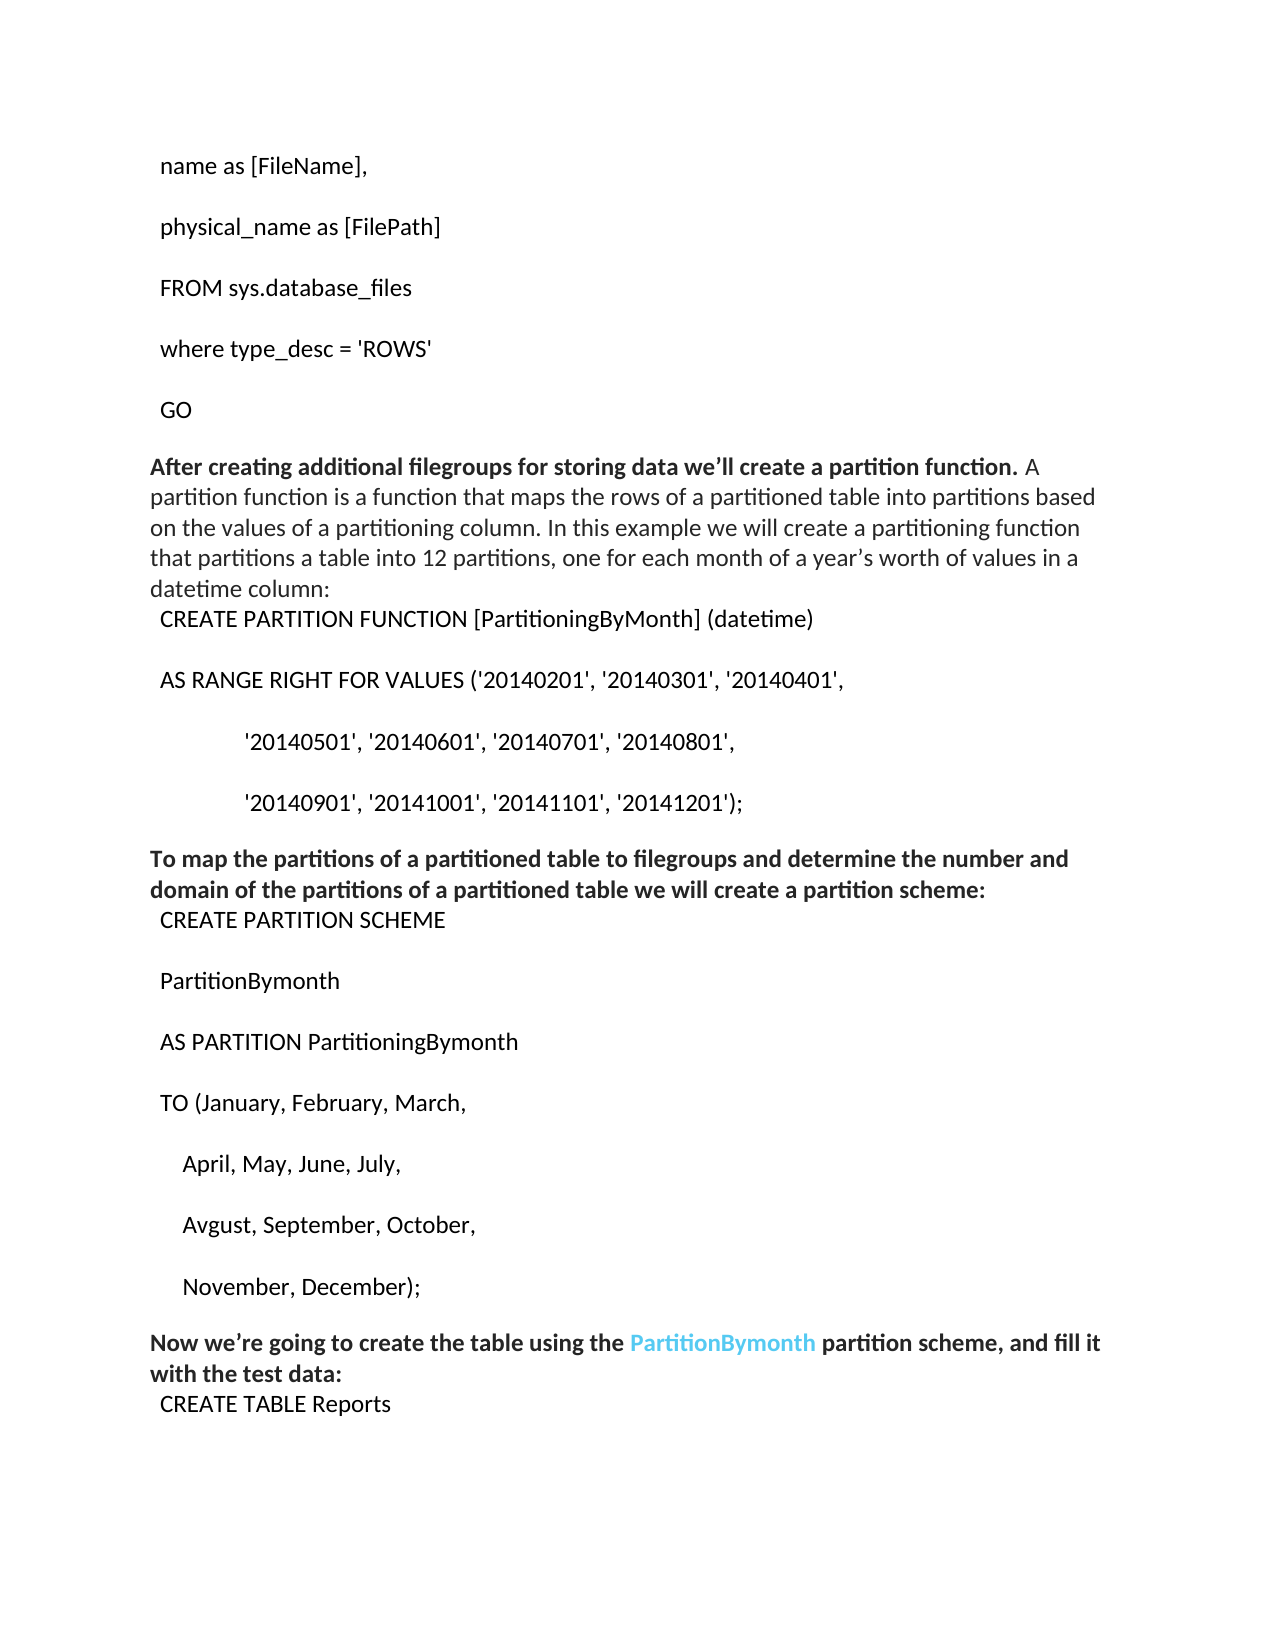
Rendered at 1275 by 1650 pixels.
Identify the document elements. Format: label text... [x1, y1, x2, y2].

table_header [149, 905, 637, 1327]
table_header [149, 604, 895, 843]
text After creating additional filegroups for storing data we’ll create a partition function. A partition function is a function that maps the rows of a partitioned table into partitions based on the values of a partitioning column. In this example we will create a partitioning function that partitions a table into 12 partitions, one for each month of a year’s worth of values in a datetime column: [150, 451, 1125, 603]
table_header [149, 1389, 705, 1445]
text Now we’re going to create the table using the PartitionBymonth partition scheme, and fill it with the test data: [150, 1327, 1125, 1388]
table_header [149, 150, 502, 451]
text To map the partitions of a partitioned table to filegroups and determine the number and domain of the partitions of a partitioned table we will create a partition scheme: [150, 843, 1125, 904]
